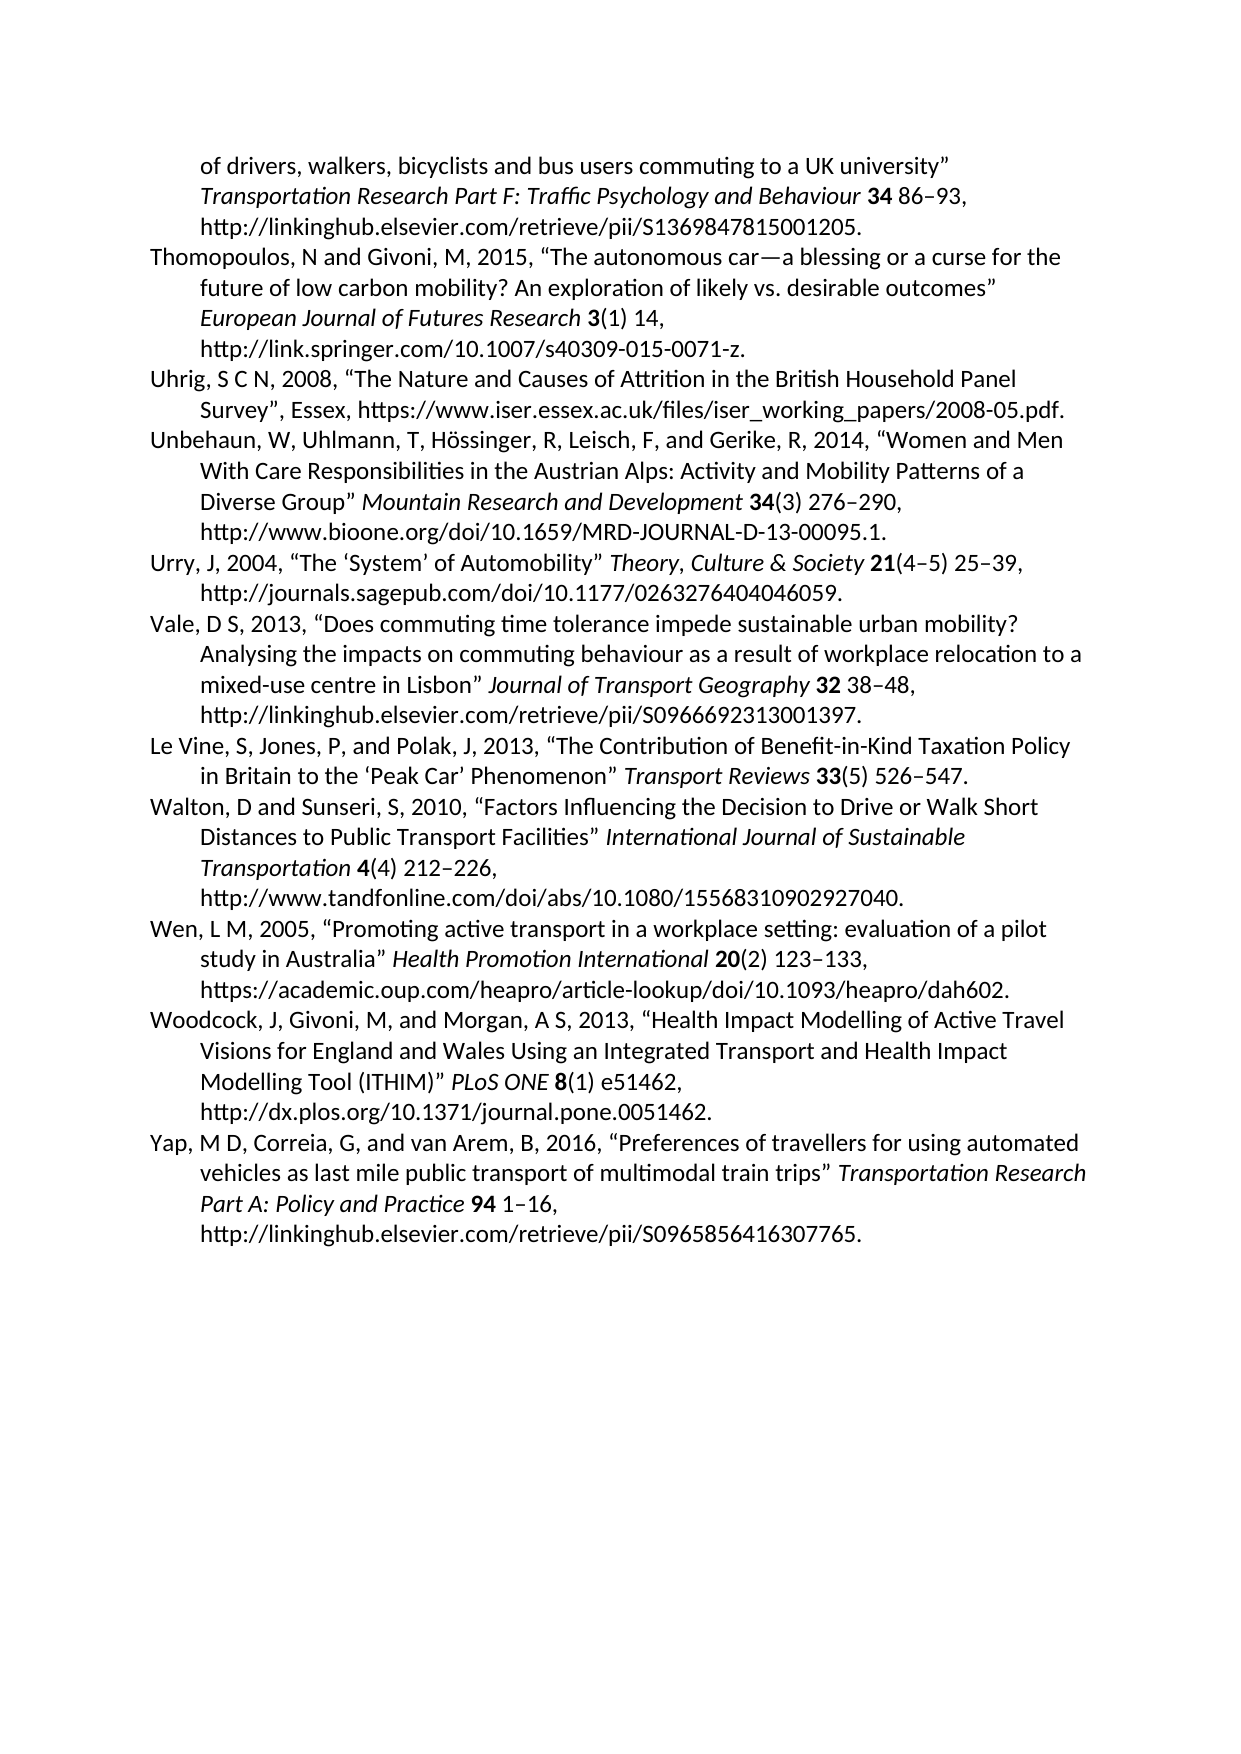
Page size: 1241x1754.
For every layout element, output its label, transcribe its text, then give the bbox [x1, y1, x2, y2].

text Urry, J, 2004, “The ‘System’ of Automobility” Theory, Culture & Society 21(4–5) 25–39, http://journals.sagepub.com/doi/10.1177/0263276404046059. [150, 547, 1090, 608]
text Unbehaun, W, Uhlmann, T, Hössinger, R, Leisch, F, and Gerike, R, 2014, “Women and Men With Care Responsibilities in the Austrian Alps: Activity and Mobility Patterns of a Diverse Group” Mountain Research and Development 34(3) 276–290, http://www.bioone.org/doi/10.1659/MRD-JOURNAL-D-13-00095.1. [150, 425, 1090, 547]
text Yap, M D, Correia, G, and van Arem, B, 2016, “Preferences of travellers for using automated vehicles as last mile public transport of multimodal train trips” Transportation Research Part A: Policy and Practice 94 1–16, http://linkinghub.elsevier.com/retrieve/pii/S0965856416307765. [150, 1127, 1090, 1249]
text Woodcock, J, Givoni, M, and Morgan, A S, 2013, “Health Impact Modelling of Active Travel Visions for England and Wales Using an Integrated Transport and Health Impact Modelling Tool (ITHIM)” PLoS ONE 8(1) e51462, http://dx.plos.org/10.1371/journal.pone.0051462. [150, 1004, 1090, 1127]
text Vale, D S, 2013, “Does commuting time tolerance impede sustainable urban mobility? Analysing the impacts on commuting behaviour as a result of workplace relocation to a mixed-use centre in Lisbon” Journal of Transport Geography 32 38–48, http://linkinghub.elsevier.com/retrieve/pii/S0966692313001397. [150, 608, 1090, 730]
text Uhrig, S C N, 2008, “The Nature and Causes of Attrition in the British Household Panel Survey”, Essex, https://www.iser.essex.ac.uk/files/iser_working_papers/2008-05.pdf. [150, 364, 1090, 425]
text Le Vine, S, Jones, P, and Polak, J, 2013, “The Contribution of Benefit-in-Kind Taxation Policy in Britain to the ‘Peak Car’ Phenomenon” Transport Reviews 33(5) 526–547. [150, 730, 1090, 791]
text Wen, L M, 2005, “Promoting active transport in a workplace setting: evaluation of a pilot study in Australia” Health Promotion International 20(2) 123–133, https://academic.oup.com/heapro/article-lookup/doi/10.1093/heapro/dah602. [150, 913, 1090, 1004]
text Walton, D and Sunseri, S, 2010, “Factors Influencing the Decision to Drive or Walk Short Distances to Public Transport Facilities” International Journal of Sustainable Transportation 4(4) 212–226, http://www.tandfonline.com/doi/abs/10.1080/15568310902927040. [150, 791, 1090, 913]
text Thomopoulos, N and Givoni, M, 2015, “The autonomous car—a blessing or a curse for the future of low carbon mobility? An exploration of likely vs. desirable outcomes” European Journal of Futures Research 3(1) 14, http://link.springer.com/10.1007/s40309-015-0071-z. [150, 242, 1090, 364]
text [150, 150, 1090, 242]
